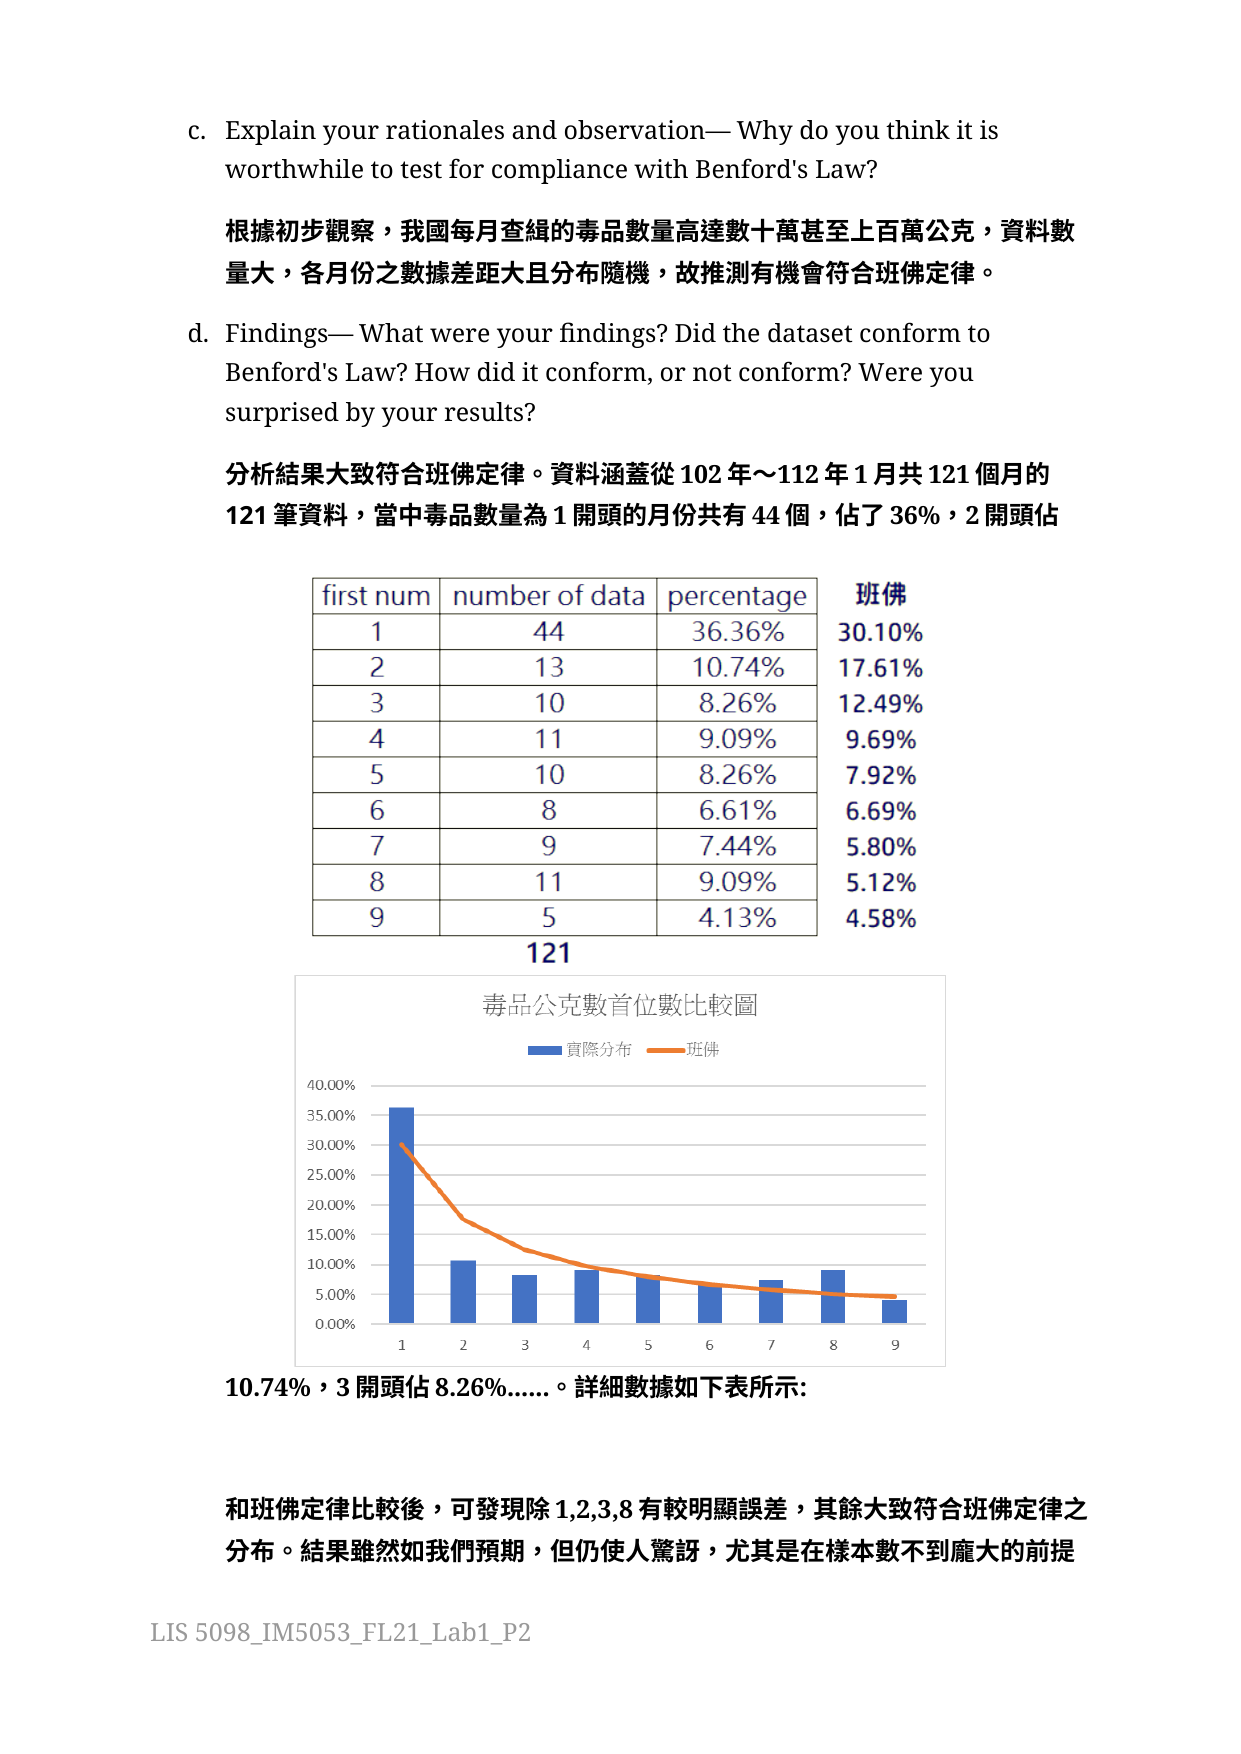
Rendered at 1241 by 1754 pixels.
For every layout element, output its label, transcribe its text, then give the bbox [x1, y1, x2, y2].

list 根據初步觀察，我國每月查緝的毒品數量高達數十萬甚至上百萬公克，資料數量大，各月份之數據差距大且分布隨機，故推測有機會符合班佛定律。 [225, 212, 1090, 289]
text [225, 1489, 1090, 1567]
picture [294, 975, 946, 1367]
list Explain your rationales and observation— Why do you think it is worthwhile to test for compliance with Benford's Law? [187, 112, 1090, 186]
list Findings— What were your findings? Did the dataset conform to Benford's Law? How did it conform, or not conform? Were you surprised by your results? [187, 316, 1090, 428]
picture [307, 571, 933, 971]
